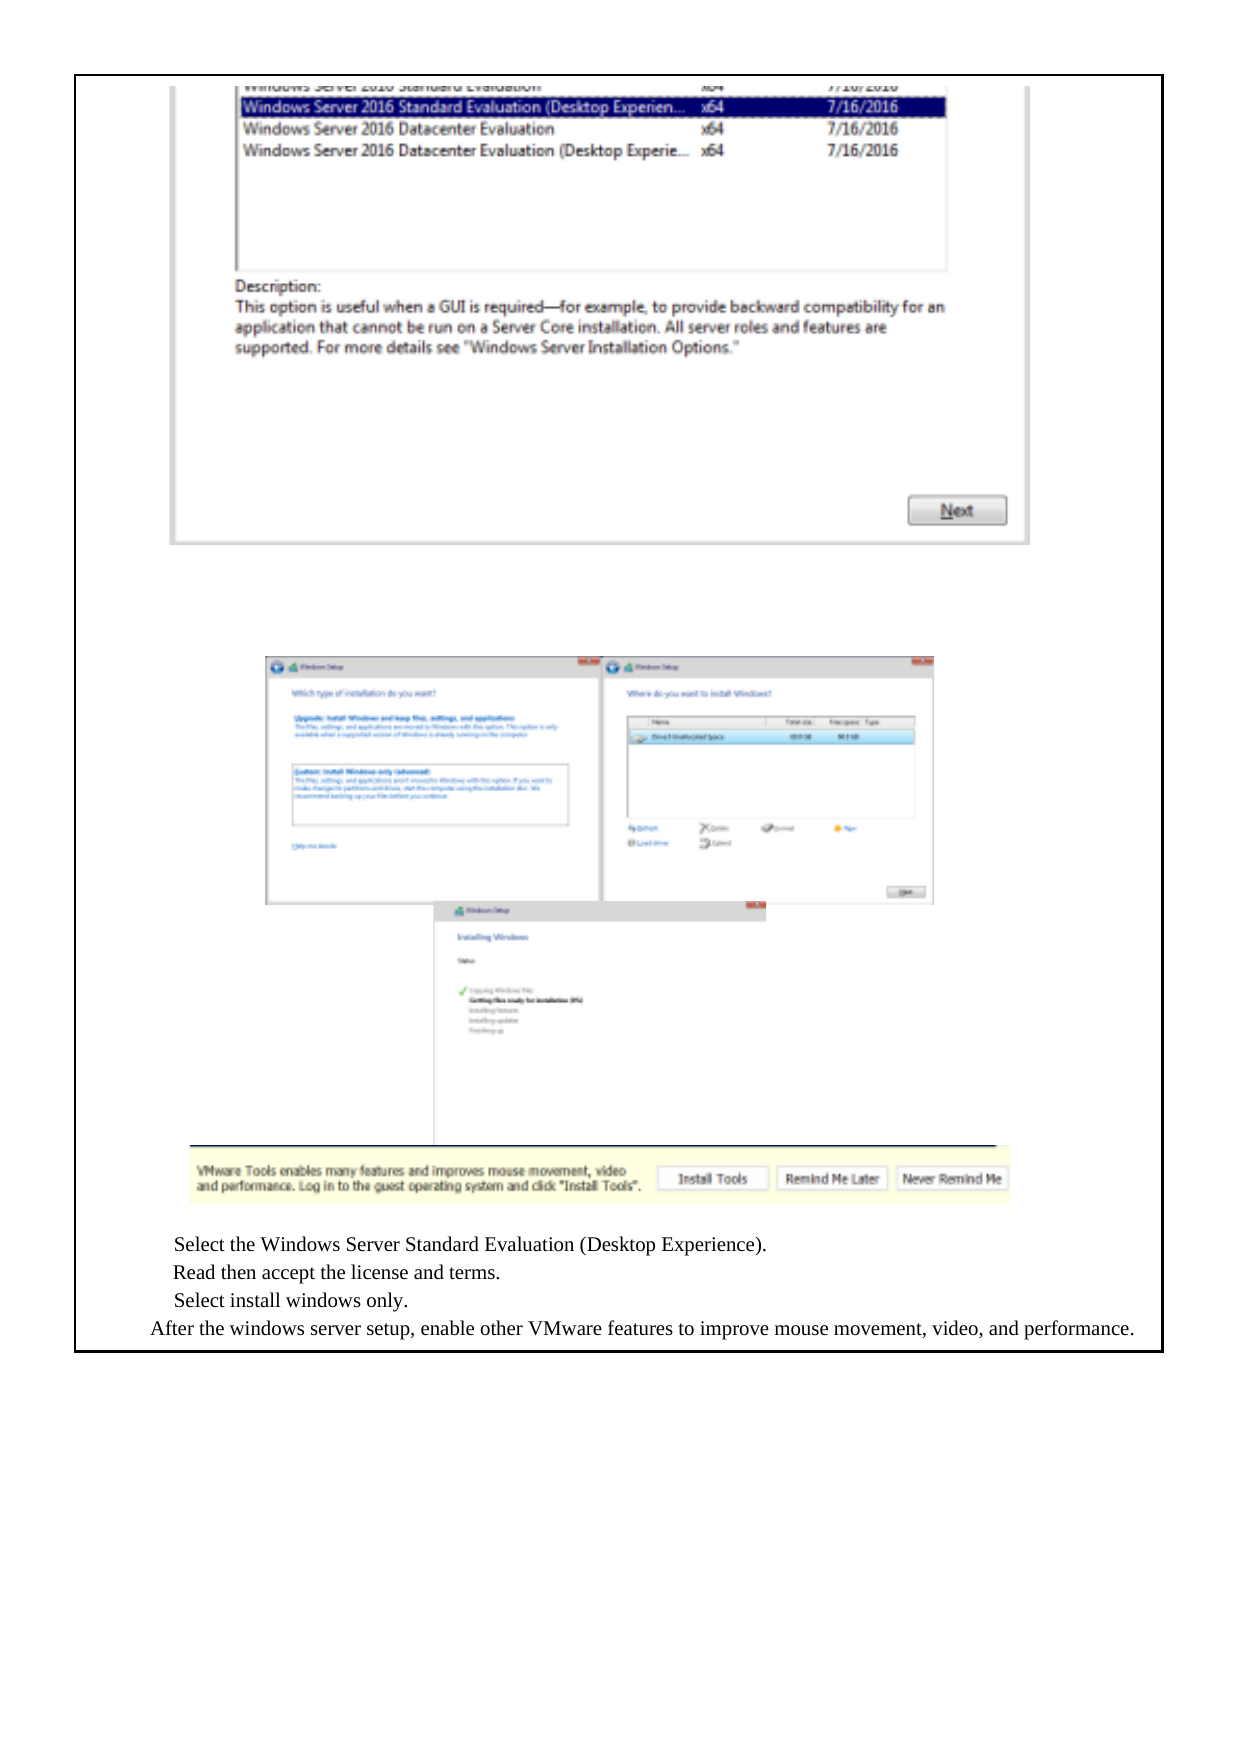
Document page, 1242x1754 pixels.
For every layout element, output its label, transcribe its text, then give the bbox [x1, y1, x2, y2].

picture [169, 86, 1031, 545]
picture [189, 656, 1010, 1204]
table_header Select the Windows Server Standard Evaluation (Desktop Experience). Read then accept the license and terms. Select install windows only. After the windows server setup, enable other VMware features to improve mouse movement, video, and performance. [76, 76, 1161, 1350]
